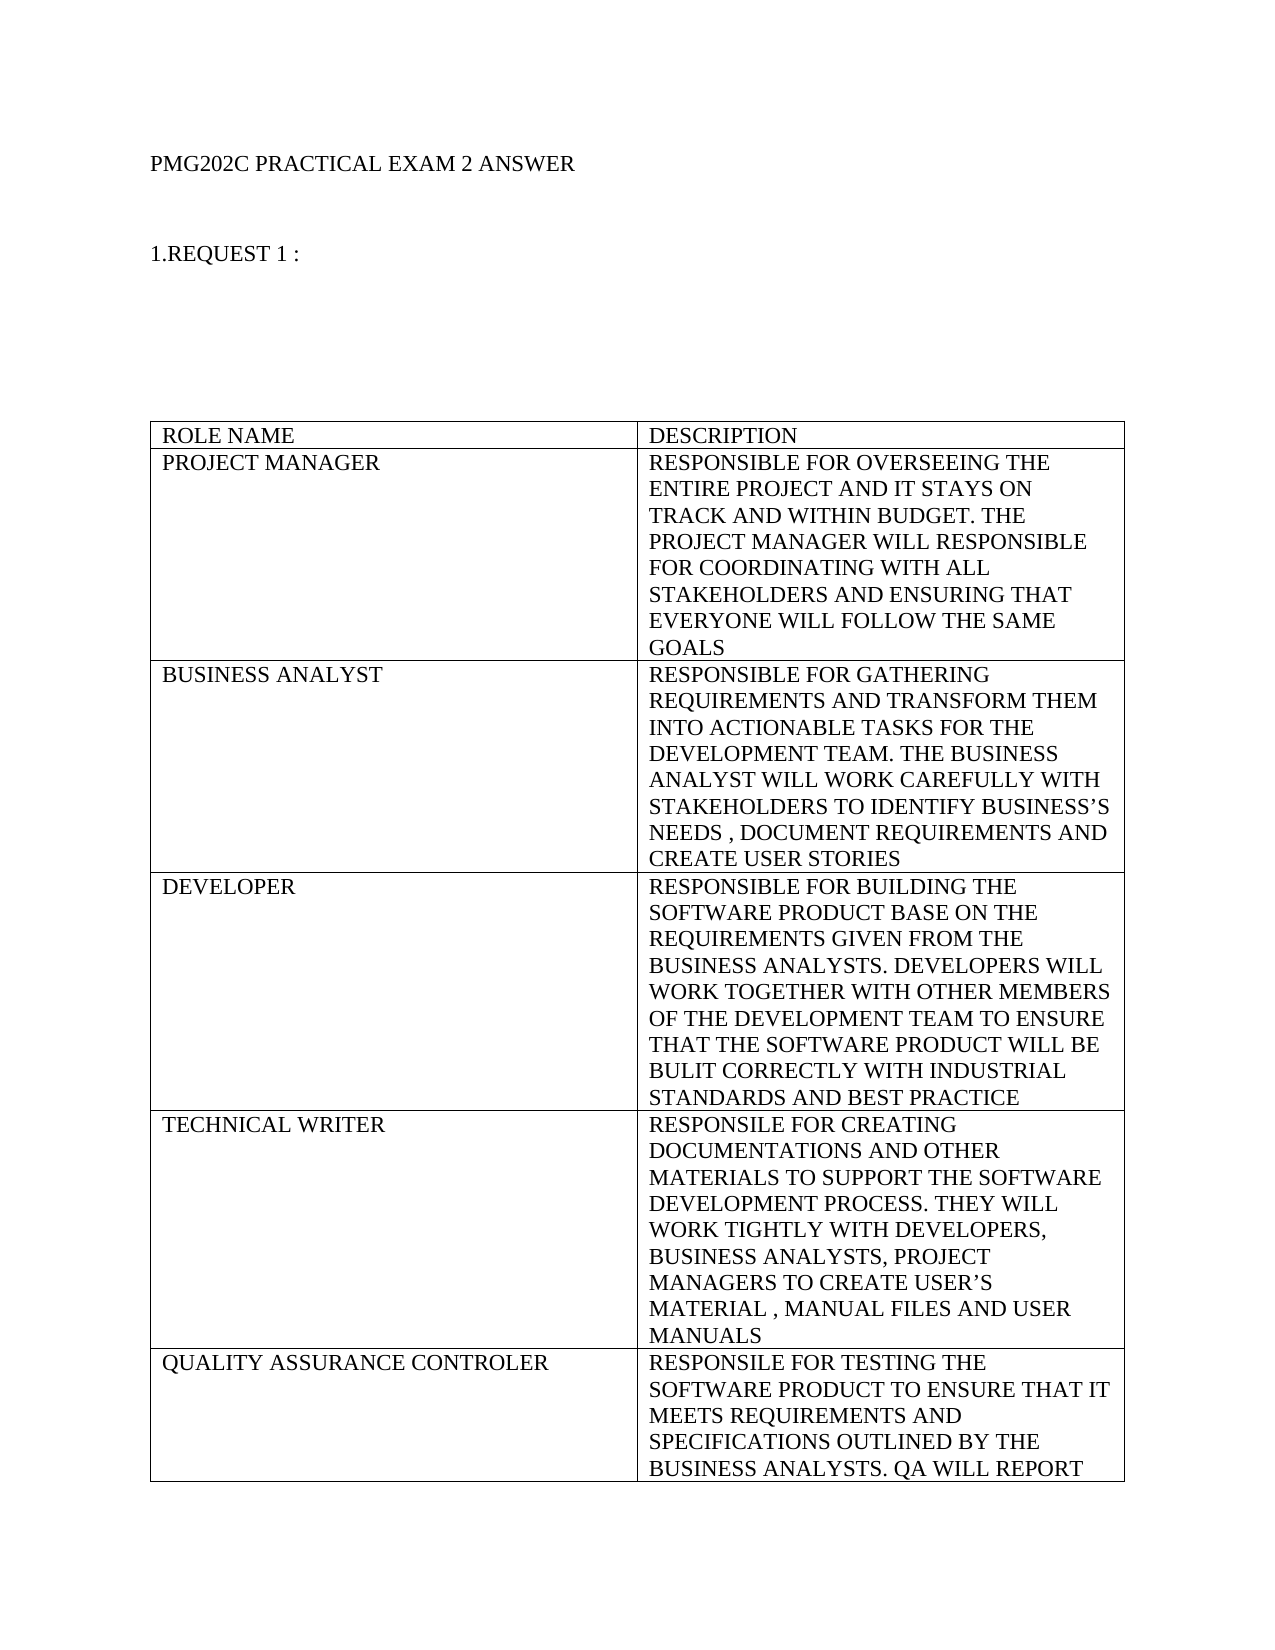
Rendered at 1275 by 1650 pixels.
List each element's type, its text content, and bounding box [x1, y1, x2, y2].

table_cell PROJECT MANAGER [151, 449, 637, 660]
table_header ROLE NAME [151, 422, 637, 448]
table_cell RESPONSIBLE FOR OVERSEEING THE ENTIRE PROJECT AND IT STAYS ON TRACK AND WITHIN BUDGET. THE PROJECT MANAGER WILL RESPONSIBLE FOR COORDINATING WITH ALL STAKEHOLDERS AND ENSURING THAT EVERYONE WILL FOLLOW THE SAME GOALS [638, 449, 1124, 660]
table_header DESCRIPTION [638, 422, 1124, 448]
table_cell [151, 1349, 637, 1481]
table_cell DEVELOPER [151, 873, 637, 1110]
text PMG202C PRACTICAL EXAM 2 ANSWER [150, 150, 1125, 176]
table_cell RESPONSILE FOR CREATING DOCUMENTATIONS AND OTHER MATERIALS TO SUPPORT THE SOFTWARE DEVELOPMENT PROCESS. THEY WILL WORK TIGHTLY WITH DEVELOPERS, BUSINESS ANALYSTS, PROJECT MANAGERS TO CREATE USER’S MATERIAL , MANUAL FILES AND USER MANUALS [638, 1111, 1124, 1348]
table_cell RESPONSIBLE FOR BUILDING THE SOFTWARE PRODUCT BASE ON THE REQUIREMENTS GIVEN FROM THE BUSINESS ANALYSTS. DEVELOPERS WILL WORK TOGETHER WITH OTHER MEMBERS OF THE DEVELOPMENT TEAM TO ENSURE THAT THE SOFTWARE PRODUCT WILL BE BULIT CORRECTLY WITH INDUSTRIAL STANDARDS AND BEST PRACTICE [638, 873, 1124, 1110]
table_cell BUSINESS ANALYST [151, 661, 637, 872]
table_cell TECHNICAL WRITER [151, 1111, 637, 1348]
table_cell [638, 1349, 1124, 1481]
table_cell RESPONSIBLE FOR GATHERING REQUIREMENTS AND TRANSFORM THEM INTO ACTIONABLE TASKS FOR THE DEVELOPMENT TEAM. THE BUSINESS ANALYST WILL WORK CAREFULLY WITH STAKEHOLDERS TO IDENTIFY BUSINESS’S NEEDS , DOCUMENT REQUIREMENTS AND CREATE USER STORIES [638, 661, 1124, 872]
text 1.REQUEST 1 : [150, 240, 1125, 267]
